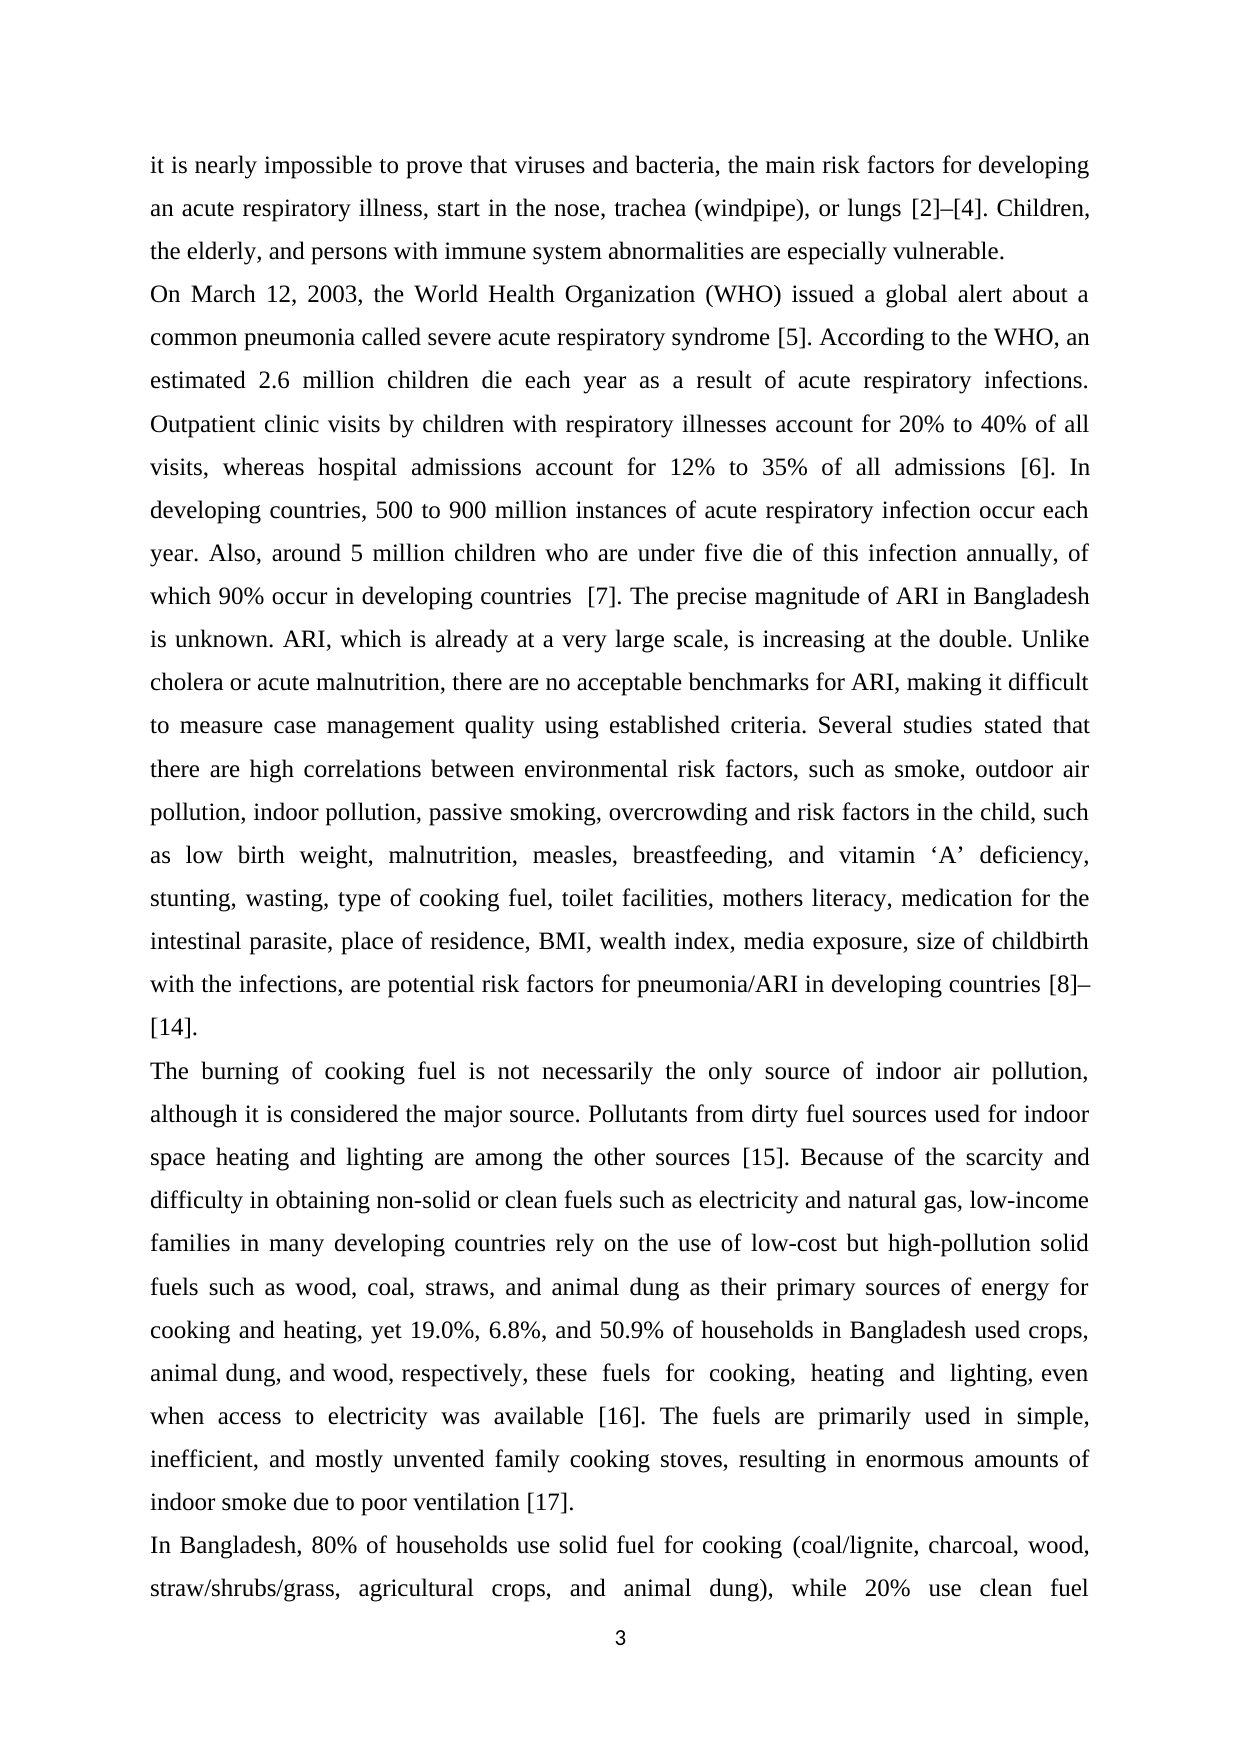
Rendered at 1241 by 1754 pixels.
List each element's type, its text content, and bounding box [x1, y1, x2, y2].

text The burning of cooking fuel is not necessarily the only source of indoor air pollution, although it is considered the major source. Pollutants from dirty fuel sources used for indoor space heating and lighting are among the other sources [15]. Because of the scarcity and difficulty in obtaining non-solid or clean fuels such as electricity and natural gas, low-income families in many developing countries rely on the use of low-cost but high-pollution solid fuels such as wood, coal, straws, and animal dung as their primary sources of energy for cooking and heating, yet 19.0%, 6.8%, and 50.9% of households in Bangladesh used crops, animal dung, and wood, respectively, these fuels for cooking, heating and lighting, even when access to electricity was available [16]. The fuels are primarily used in simple, inefficient, and mostly unvented family cooking stoves, resulting in enormous amounts of indoor smoke due to poor ventilation [17]. [150, 1056, 1090, 1516]
text On March 12, 2003, the World Health Organization (WHO) issued a global alert about a common pneumonia called severe acute respiratory syndrome [5]. According to the WHO, an estimated 2.6 million children die each year as a result of acute respiratory infections. Outpatient clinic visits by children with respiratory illnesses account for 20% to 40% of all visits, whereas hospital admissions account for 12% to 35% of all admissions [6]. In developing countries, 500 to 900 million instances of acute respiratory infection occur each year. Also, around 5 million children who are under five die of this infection annually, of which 90% occur in developing countries [7]. The precise magnitude of ARI in Bangladesh is unknown. ARI, which is already at a very large scale, is increasing at the double. Unlike cholera or acute malnutrition, there are no acceptable benchmarks for ARI, making it difficult to measure case management quality using established criteria. Several studies stated that there are high correlations between environmental risk factors, such as smoke, outdoor air pollution, indoor pollution, passive smoking, overcrowding and risk factors in the child, such as low birth weight, malnutrition, measles, breastfeeding, and vitamin ‘A’ deficiency, stunting, wasting, type of cooking fuel, toilet facilities, mothers literacy, medication for the intestinal parasite, place of residence, BMI, wealth index, media exposure, size of childbirth with the infections, are potential risk factors for pneumonia/ARI in developing countries [150, 279, 1090, 1042]
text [150, 1530, 1090, 1602]
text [150, 150, 1090, 265]
